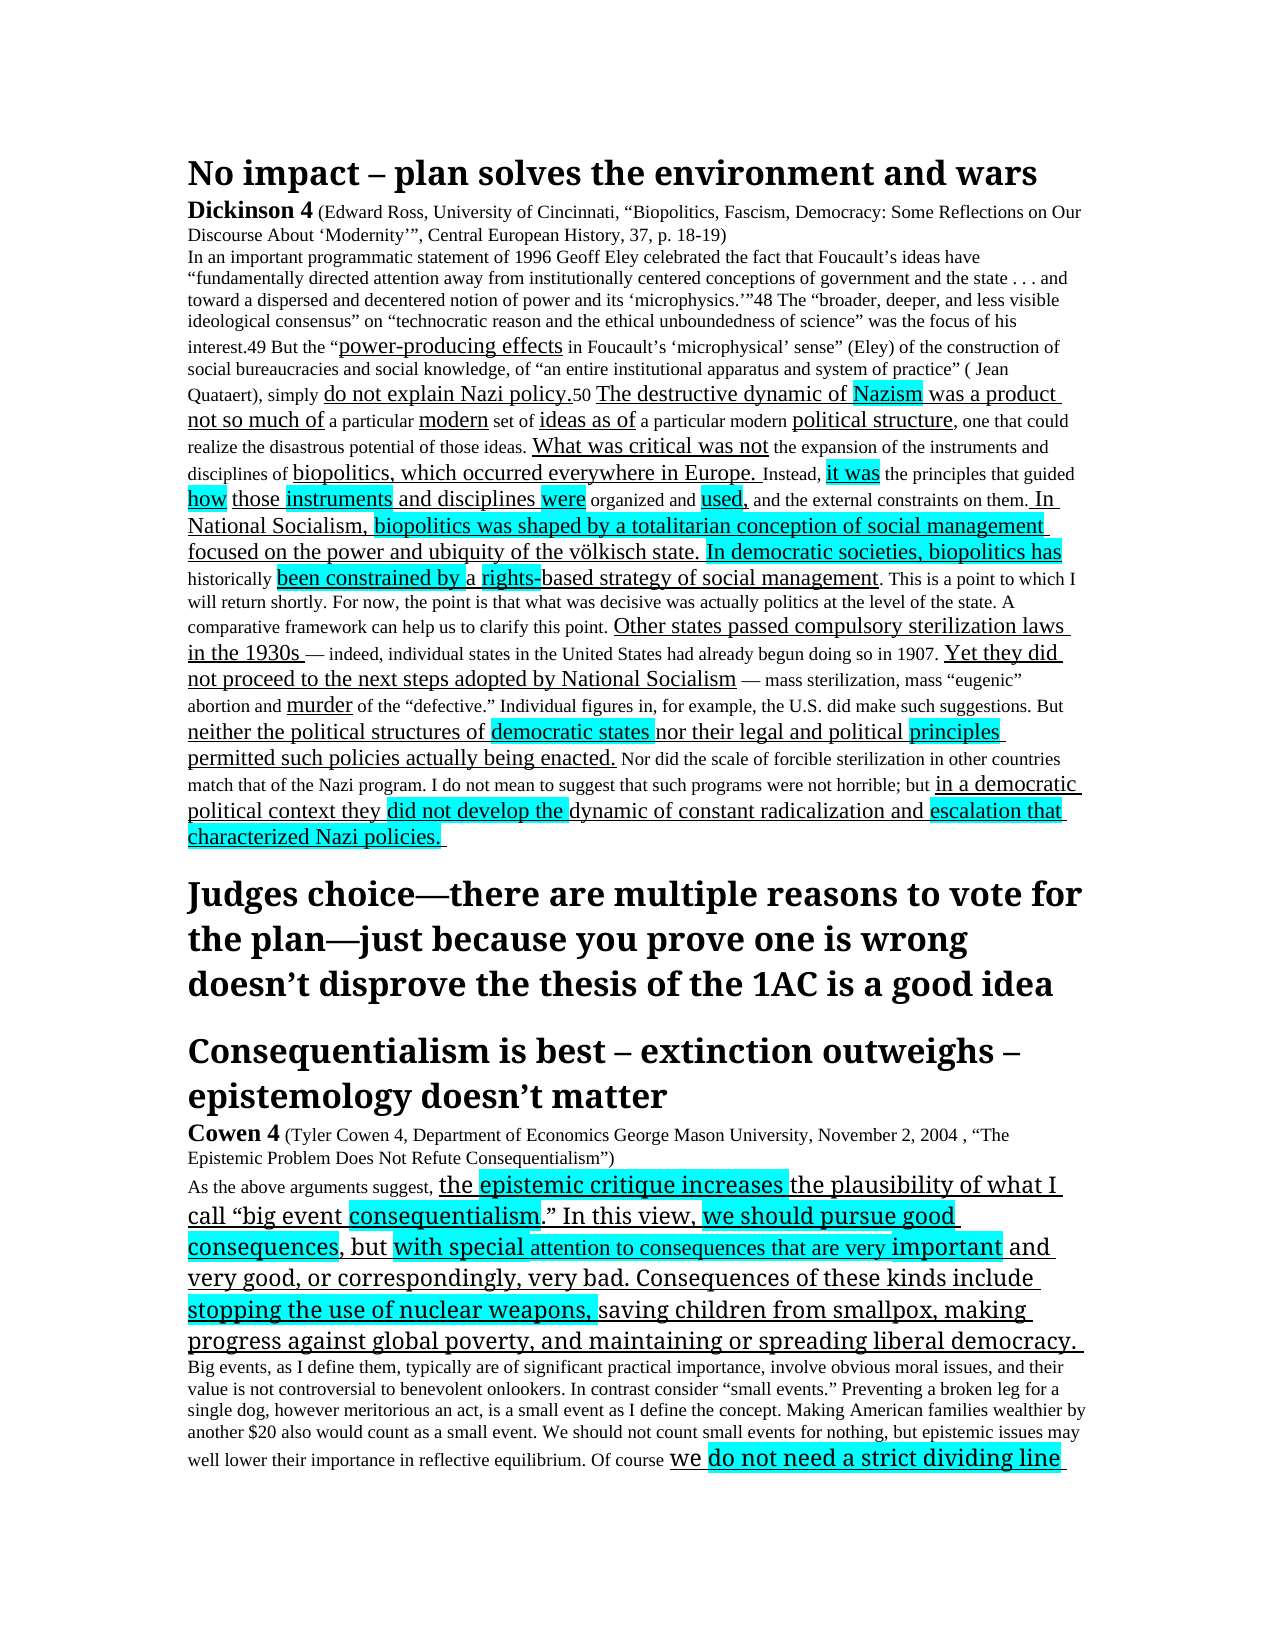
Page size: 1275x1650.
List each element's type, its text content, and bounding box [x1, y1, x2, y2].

text Dickinson 4 (Edward Ross, University of Cincinnati, “Biopolitics, Fascism, Democracy: Some Reflections on Our Discourse About ‘Modernity’”, Central European History, 37, p. 18-19) [187, 195, 1087, 246]
subtitle Consequentialism is best – extinction outweighs – epistemology doesn’t matter [187, 1027, 1087, 1118]
text Cowen 4 (Tyler Cowen 4, Department of Economics George Mason University, November 2, 2004 , “The Epistemic Problem Does Not Refute Consequentialism”) [187, 1118, 1087, 1168]
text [187, 1168, 1087, 1473]
text In an important programmatic statement of 1996 Geoff Eley celebrated the fact that Foucault’s ideas have “fundamentally directed attention away from institutionally centered conceptions of government and the state . . . and toward a dispersed and decentered notion of power and its ‘microphysics.’”48 The “broader, deeper, and less visible ideological consensus” on “technocratic reason and the ethical unboundedness of science” was the focus of his interest.49 But the “power-producing effects in Foucault’s ‘microphysical’ sense” (Eley) of the construction of social bureaucracies and social knowledge, of “an entire institutional apparatus and system of practice” ( Jean Quataert), simply do not explain Nazi policy.50 The destructive dynamic of Nazism was a product not so much of a particular modern set of ideas as of a particular modern political structure, one that could realize the disastrous potential of those ideas. What was critical was not the expansion of the instruments and disciplines of biopolitics, which occurred everywhere in Europe. Instead, it was the principles that guided how those instruments and disciplines were organized and used, and the external constraints on them. In National Socialism, biopolitics was shaped by a totalitarian conception of social management focused on the power and ubiquity of the völkisch state. In democratic societies, biopolitics has historically been constrained by a rights-based strategy of social management. This is a point to which I will return shortly. For now, the point is that what was decisive was actually politics at the level of the state. A comparative framework can help us to clarify this point. Other states passed compulsory sterilization laws in the 1930s — indeed, individual states in the United States had already begun doing so in 1907. Yet they did not proceed to the next steps adopted by National Socialism — mass sterilization, mass “eugenic” abortion and murder of the “defective.” Individual figures in, for example, the U.S. did make such suggestions. But neither the political structures of democratic states nor their legal and political principles permitted such policies actually being enacted. Nor did the scale of forcible sterilization in other countries match that of the Nazi program. I do not mean to suggest that such programs were not horrible; but in a democratic political context they did not develop the dynamic of constant radicalization and escalation that characterized Nazi policies. [187, 246, 1087, 849]
subtitle Judges choice—there are multiple reasons to vote for the plan—just because you prove one is wrong doesn’t disprove the thesis of the 1AC is a good idea [187, 870, 1087, 1007]
subtitle No impact – plan solves the environment and wars [187, 150, 1087, 195]
